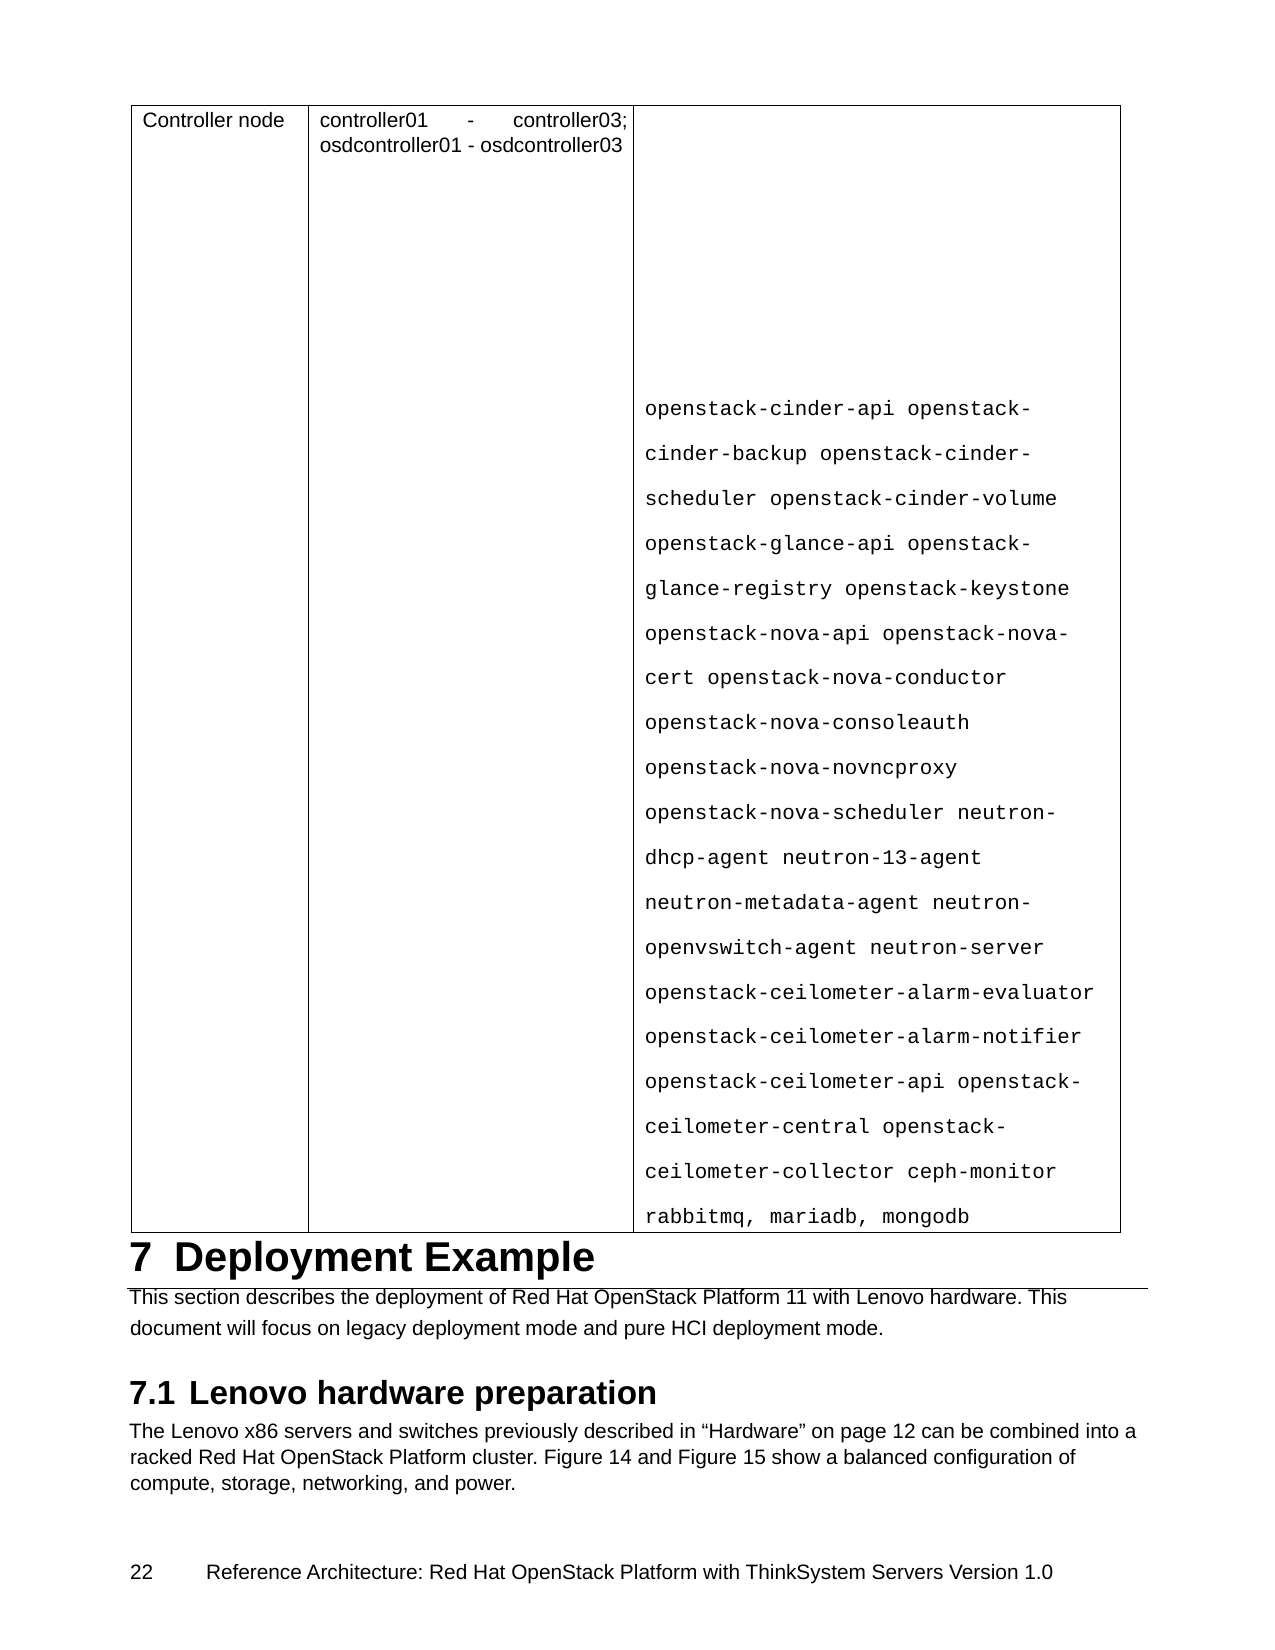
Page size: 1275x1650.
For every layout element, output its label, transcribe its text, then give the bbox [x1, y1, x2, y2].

table_cell controller01 - controller03; osdcontroller01 - osdcontroller03 [309, 106, 633, 1232]
subtitle Deployment Example [129, 1233, 1191, 1281]
subtitle Lenovo hardware preparation [129, 1373, 1191, 1412]
text This section describes the deployment of Red Hat OpenStack Platform 11 with Lenovo hardware. This document will focus on legacy deployment mode and pure HCI deployment mode. [129, 1284, 1153, 1340]
table_cell Controller node [132, 106, 308, 1232]
table_cell openstack-cinder-api openstack-cinder-backup openstack-cinder-scheduler openstack-cinder-volume openstack-glance-api openstack-glance-registry openstack-keystone openstack-nova-api openstack-nova-cert openstack-nova-conductor openstack-nova-consoleauth openstack-nova-novncproxy openstack-nova-scheduler neutron-dhcp-agent neutron-13-agent neutron-metadata-agent neutron-openvswitch-agent neutron-server openstack-ceilometer-alarm-evaluator openstack-ceilometer-alarm-notifier openstack-ceilometer-api openstack-ceilometer-central openstack-ceilometer-collector ceph-monitor rabbitmq, mariadb, mongodb [634, 106, 1120, 1232]
text The Lenovo x86 servers and switches previously described in “Hardware” on page 12 can be combined into a racked Red Hat OpenStack Platform cluster. Figure 14 and Figure 15 show a balanced configuration of compute, storage, networking, and power. [129, 1419, 1153, 1494]
